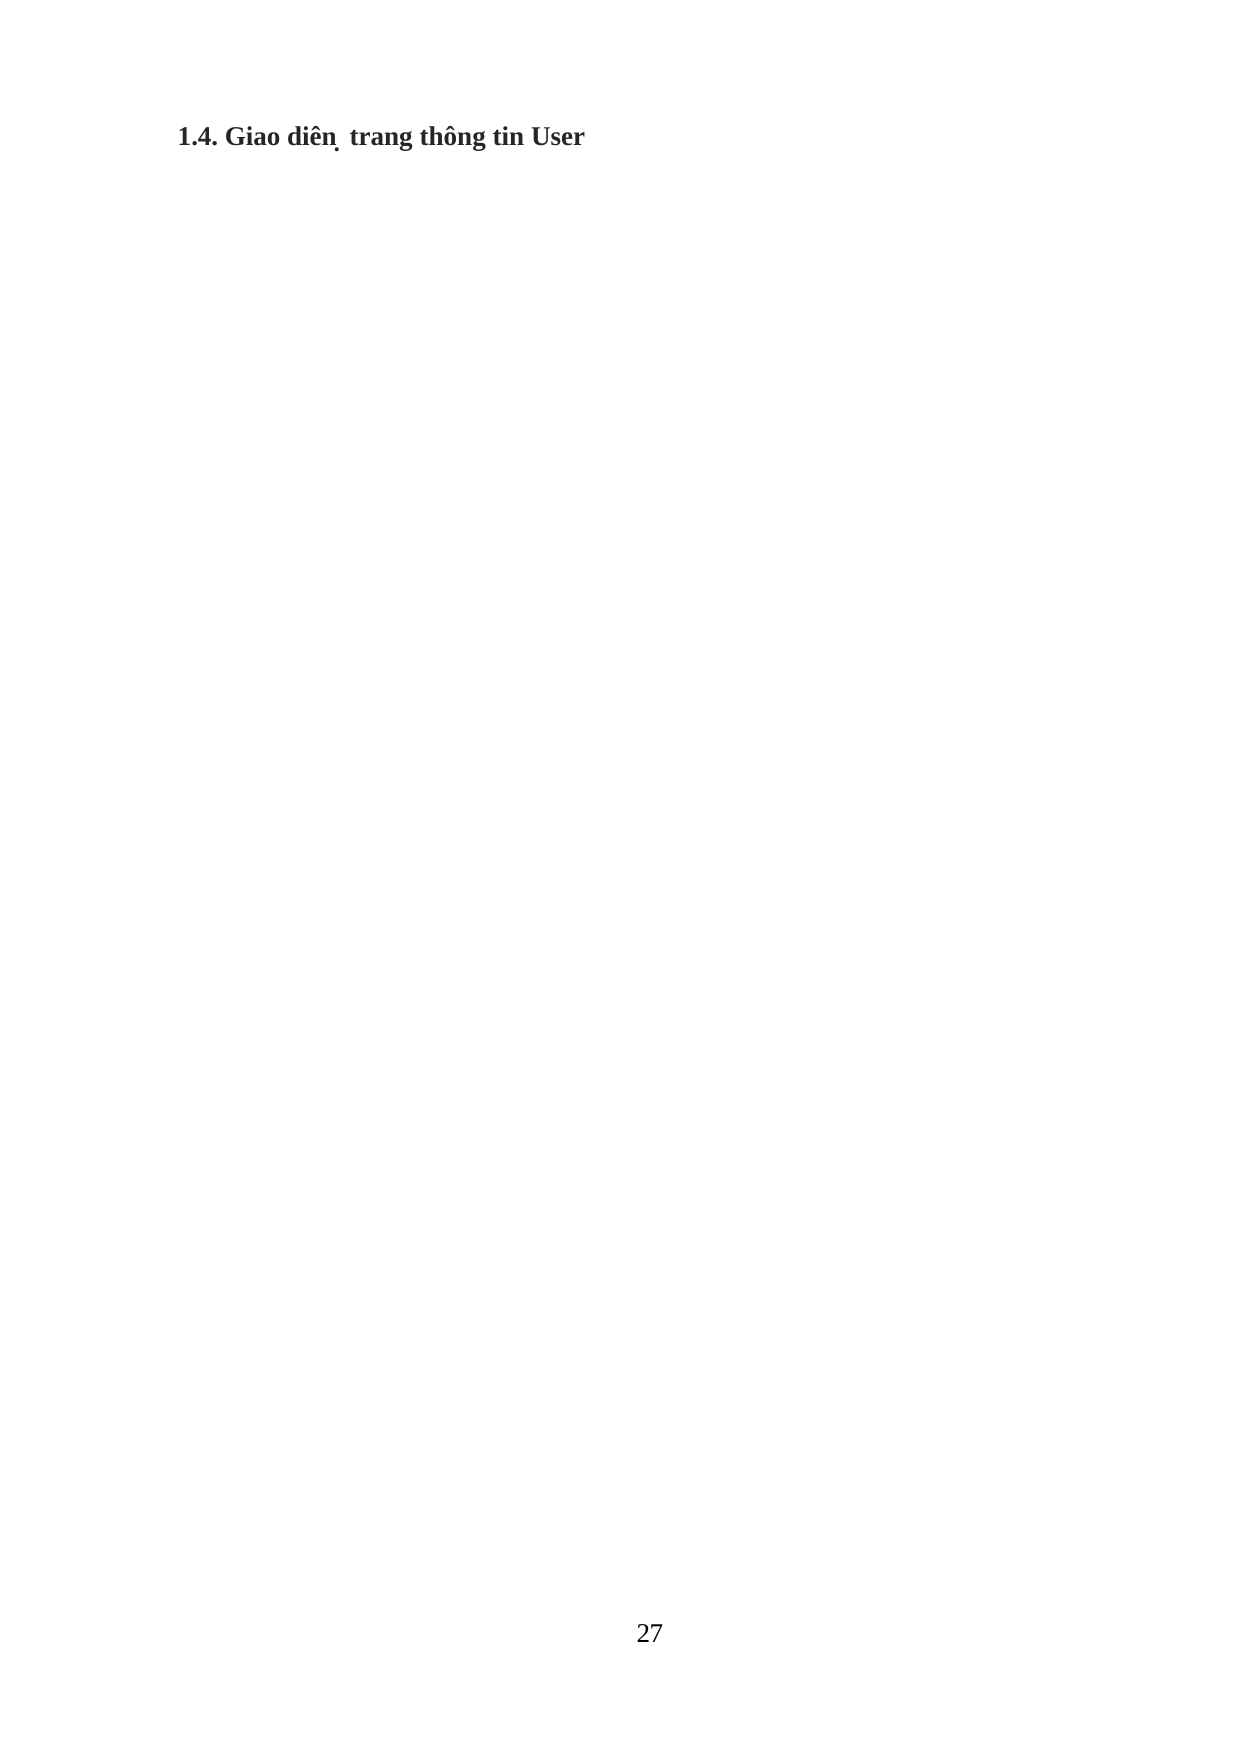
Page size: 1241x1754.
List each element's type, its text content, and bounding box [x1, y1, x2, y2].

subtitle Giao diêṇ trang thông tin User [177, 120, 1209, 152]
